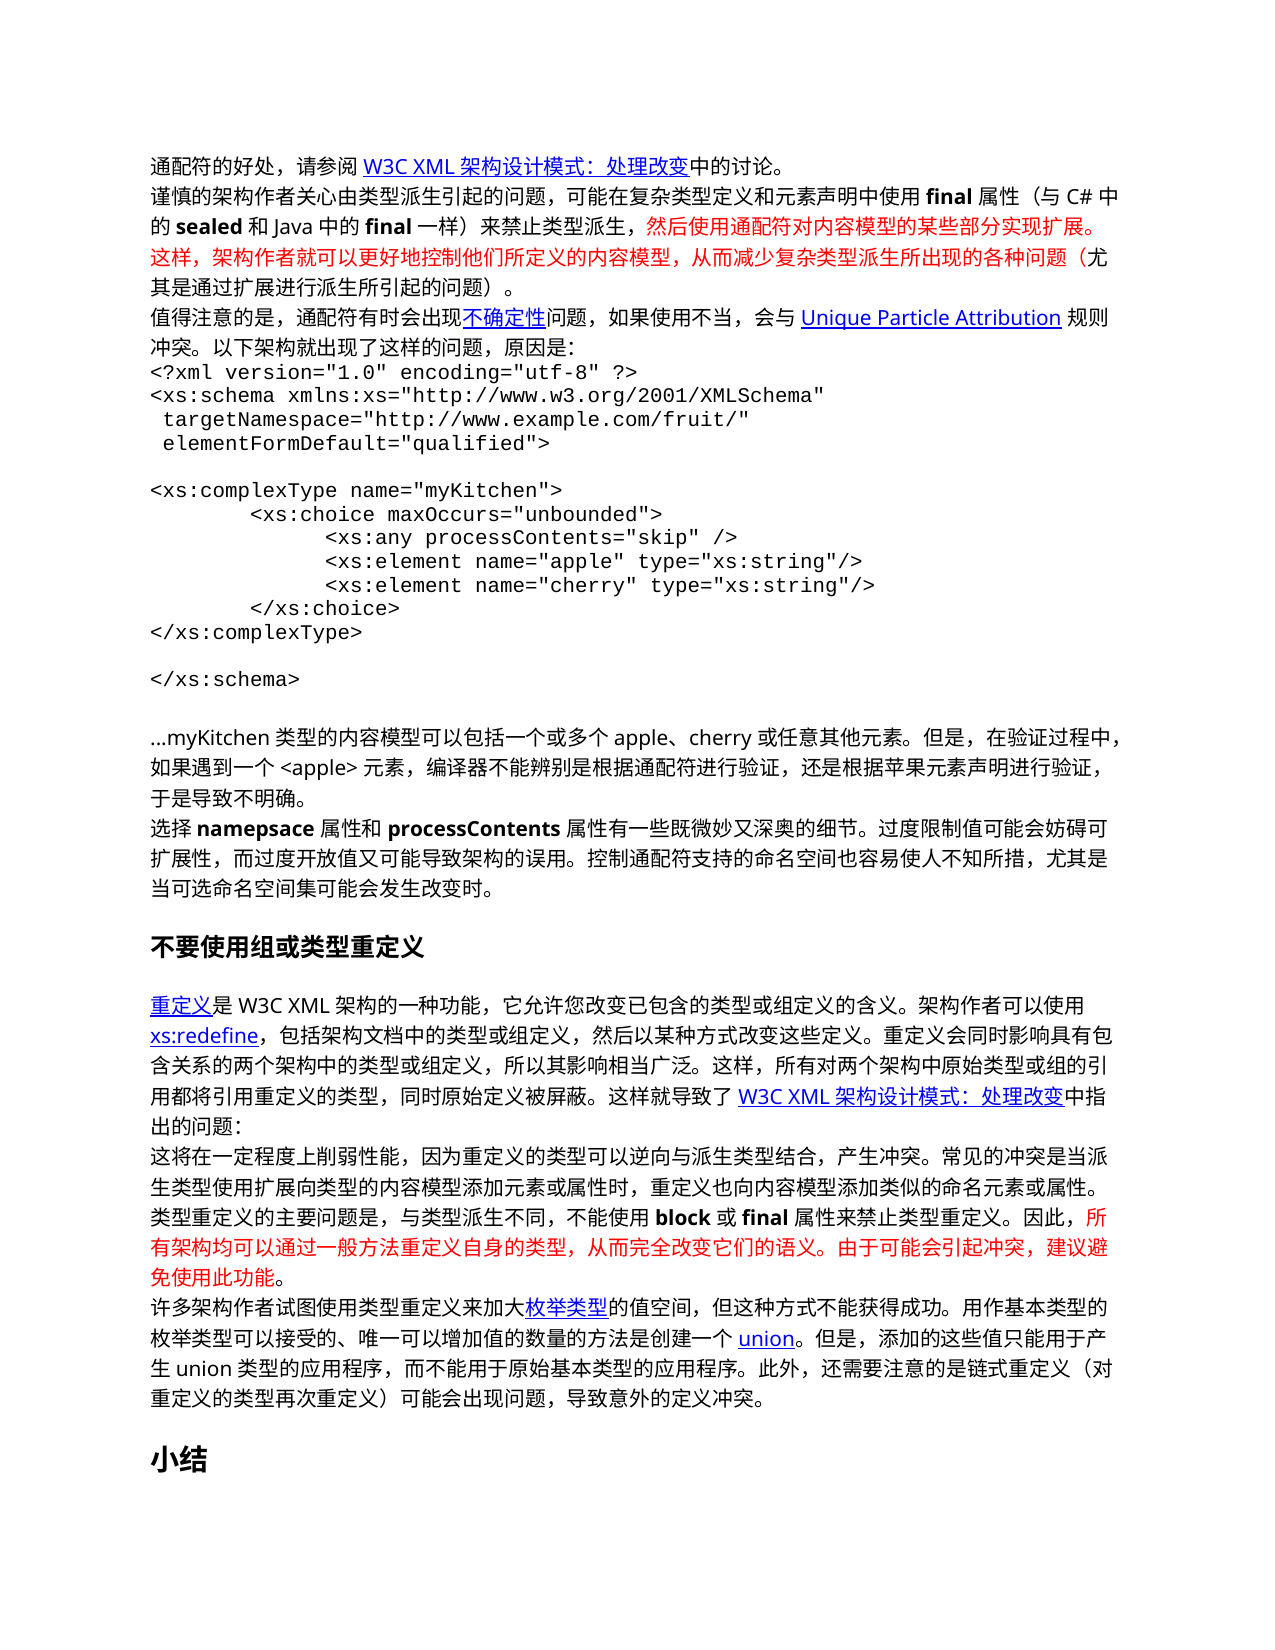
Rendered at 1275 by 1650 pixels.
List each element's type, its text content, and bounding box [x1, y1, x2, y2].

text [150, 150, 1125, 180]
subtitle 不要使用组或类型重定义 [150, 928, 1125, 964]
text <?xml version="1.0" encoding="utf-8" ?> <xs:schema xmlns:xs="http://www.w3.org/2001/XMLSchema" targetNamespace="http://www.example.com/fruit/" elementFormDefault="qualified"> <xs:complexType name="myKitchen"> <xs:choice maxOccurs="unbounded"> <xs:any processContents="skip" /> <xs:element name="apple" type="xs:string"/> <xs:element name="cherry" type="xs:string"/> </xs:choice> </xs:complexType> </xs:schema> [150, 362, 1125, 721]
text 选择 namepsace 属性和 processContents 属性有一些既微妙又深奥的细节。过度限制值可能会妨碍可扩展性，而过度开放值又可能导致架构的误用。控制通配符支持的命名空间也容易使人不知所措，尤其是当可选命名空间集可能会发生改变时。 [150, 812, 1125, 903]
text ...myKitchen 类型的内容模型可以包括一个或多个 apple、cherry 或任意其他元素。但是，在验证过程中，如果遇到一个 <apple> 元素，编译器不能辨别是根据通配符进行验证，还是根据苹果元素声明进行验证，于是导致不明确。 [150, 721, 1125, 812]
subtitle 小结 [150, 1436, 1125, 1478]
text 重定义是 W3C XML 架构的一种功能，它允许您改变已包含的类型或组定义的含义。架构作者可以使用 xs:redefine，包括架构文档中的类型或组定义，然后以某种方式改变这些定义。重定义会同时影响具有包含关系的两个架构中的类型或组定义，所以其影响相当广泛。这样，所有对两个架构中原始类型或组的引用都将引用重定义的类型，同时原始定义被屏蔽。这样就导致了 W3C XML 架构设计模式：处理改变中指出的问题： [150, 989, 1125, 1141]
text 谨慎的架构作者关心由类型派生引起的问题，可能在复杂类型定义和元素声明中使用 final 属性（与 C# 中的 sealed 和 Java 中的 final 一样）来禁止类型派生，然后使用通配符对内容模型的某些部分实现扩展。这样，架构作者就可以更好地控制他们所定义的内容模型，从而减少复杂类型派生所出现的各种问题（尤其是通过扩展进行派生所引起的问题）。 [150, 180, 1125, 301]
text 值得注意的是，通配符有时会出现不确定性问题，如果使用不当，会与 Unique Particle Attribution 规则冲突。以下架构就出现了这样的问题，原因是： [150, 301, 1125, 362]
text 类型重定义的主要问题是，与类型派生不同，不能使用 block 或 final 属性来禁止类型重定义。因此，所有架构均可以通过一般方法重定义自身的类型，从而完全改变它们的语义。由于可能会引起冲突，建议避免使用此功能。 [150, 1201, 1125, 1292]
text 许多架构作者试图使用类型重定义来加大枚举类型的值空间，但这种方式不能获得成功。用作基本类型的枚举类型可以接受的、唯一可以增加值的数量的方法是创建一个 union。但是，添加的这些值只能用于产生 union 类型的应用程序，而不能用于原始基本类型的应用程序。此外，还需要注意的是链式重定义（对重定义的类型再次重定义）可能会出现问题，导致意外的定义冲突。 [150, 1292, 1125, 1413]
text 这将在一定程度上削弱性能，因为重定义的类型可以逆向与派生类型结合，产生冲突。常见的冲突是当派生类型使用扩展向类型的内容模型添加元素或属性时，重定义也向内容模型添加类似的命名元素或属性。 [150, 1141, 1125, 1201]
